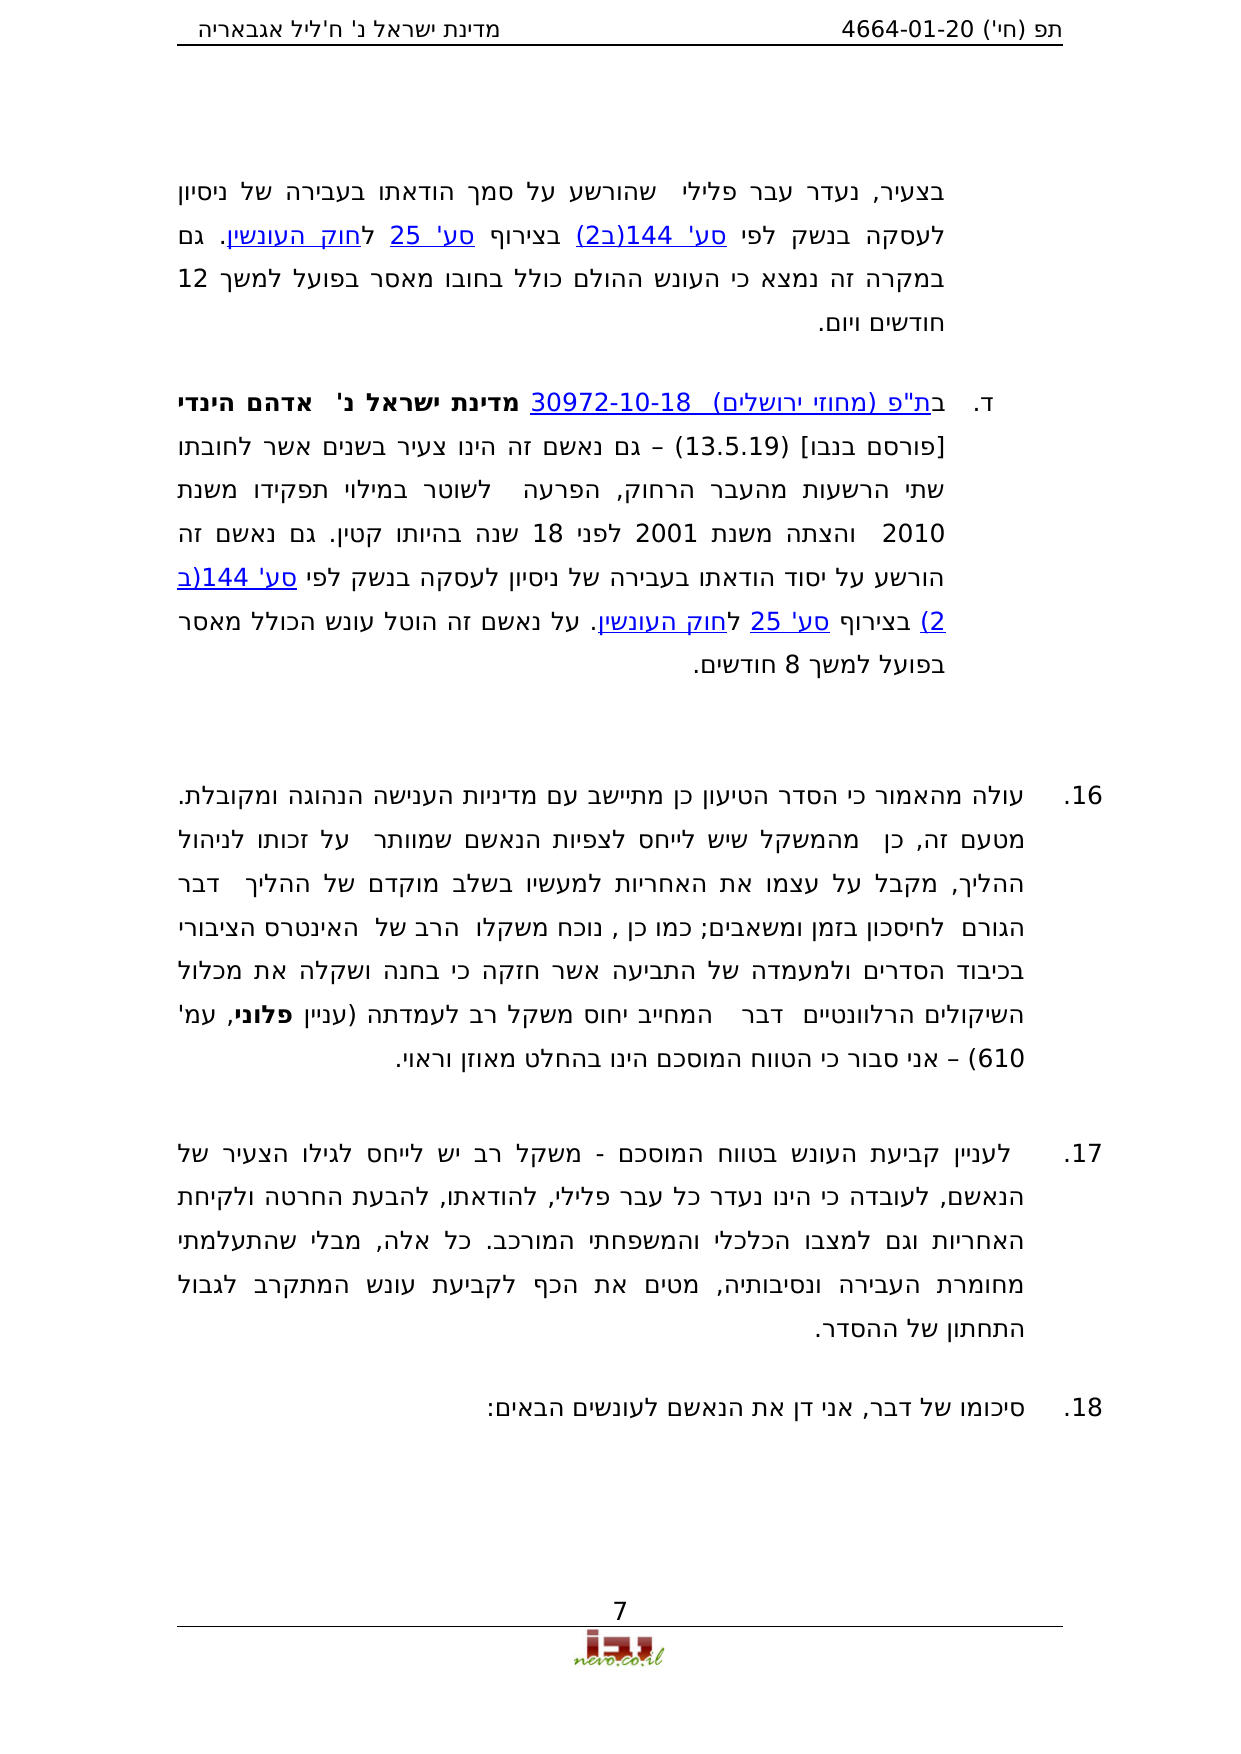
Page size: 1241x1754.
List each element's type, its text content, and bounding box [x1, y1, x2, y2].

list סיכומו של דבר, אני דן את הנאשם לעונשים הבאים: [177, 1394, 1063, 1423]
picture [574, 1629, 666, 1667]
list עולה מהאמור כי הסדר הטיעון כן מתיישב עם מדיניות הענישה הנהוגה ומקובלת. מטעם זה, כן מהמשקל שיש לייחס לצפיות הנאשם שמוותר על זכותו לניהול ההליך, מקבל על עצמו את האחריות למעשיו בשלב מוקדם של ההליך דבר הגורם לחיסכון בזמן ומשאבים; כמו כן , נוכח משקלו הרב של האינטרס הציבורי בכיבוד הסדרים ולמעמדה של התביעה אשר חזקה כי בחנה ושקלה את מכלול השיקולים הרלוונטיים דבר המחייב יחוס משקל רב לעמדתה (עניין פלוני, עמ' 610) – אני סבור כי הטווח המוסכם הינו בהחלט מאוזן וראוי. [177, 782, 1063, 1073]
list בת"פ (מחוזי ירושלים) 30972-10-18 מדינת ישראל נ' אדהם הינדי [פורסם בנבו] (13.5.19) – גם נאשם זה הינו צעיר בשנים אשר לחובתו שתי הרשעות מהעבר הרחוק, הפרעה לשוטר במילוי תפקידו משנת 2010 והצתה משנת 2001 לפני 18 שנה בהיותו קטין. גם נאשם זה הורשע על יסוד הודאתו בעבירה של ניסיון לעסקה בנשק לפי סע' 144(ב2) בצירוף סע' 25 לחוק העונשין. על נאשם זה הוטל עונש הכולל מאסר בפועל למשך 8 חודשים. [177, 388, 983, 680]
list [177, 177, 983, 338]
list לעניין קביעת העונש בטווח המוסכם - משקל רב יש לייחס לגילו הצעיר של הנאשם, לעובדה כי הינו נעדר כל עבר פלילי, להודאתו, להבעת החרטה ולקיחת האחריות וגם למצבו הכלכלי והמשפחתי המורכב. כל אלה, מבלי שהתעלמתי מחומרת העבירה ונסיבותיה, מטים את הכף לקביעת עונש המתקרב לגבול התחתון של ההסדר. [177, 1139, 1063, 1343]
